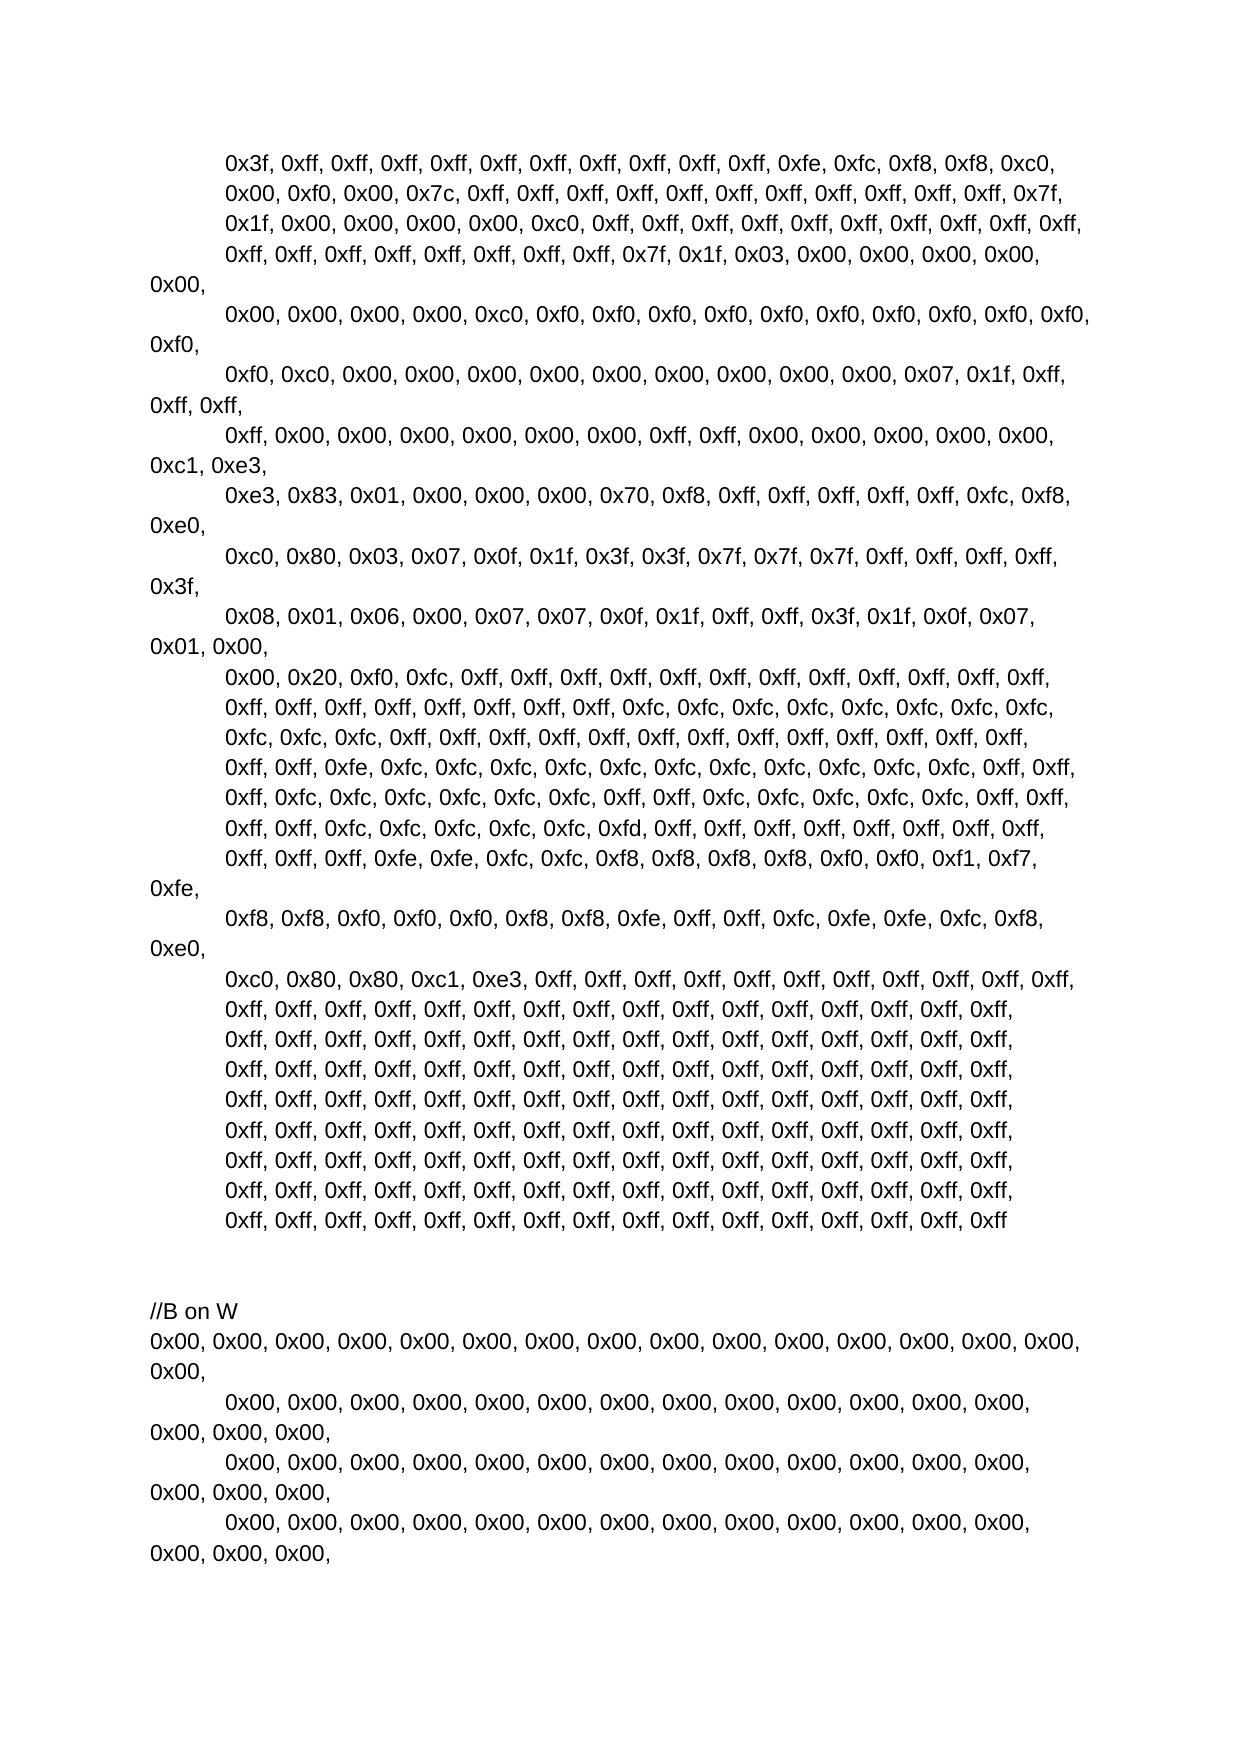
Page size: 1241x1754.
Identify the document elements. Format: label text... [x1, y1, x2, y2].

text 0x00, 0x00, 0x00, 0x00, 0x00, 0x00, 0x00, 0x00, 0x00, 0x00, 0x00, 0x00, 0x00, 0x00, 0x00, 0x00, [150, 1388, 1090, 1445]
text 0xf8, 0xf8, 0xf0, 0xf0, 0xf0, 0xf8, 0xf8, 0xfe, 0xff, 0xff, 0xfc, 0xfe, 0xfe, 0xfc, 0xf8, 0xe0, [150, 905, 1090, 962]
text 0xff, 0xff, 0xff, 0xff, 0xff, 0xff, 0xff, 0xff, 0x7f, 0x1f, 0x03, 0x00, 0x00, 0x00, 0x00, 0x00, [150, 241, 1090, 297]
text 0xff, 0xff, 0xff, 0xff, 0xff, 0xff, 0xff, 0xff, 0xff, 0xff, 0xff, 0xff, 0xff, 0xff, 0xff, 0xff, [150, 1177, 1090, 1203]
text 0xfc, 0xfc, 0xfc, 0xff, 0xff, 0xff, 0xff, 0xff, 0xff, 0xff, 0xff, 0xff, 0xff, 0xff, 0xff, 0xff, [150, 724, 1090, 750]
text 0xff, 0xff, 0xff, 0xff, 0xff, 0xff, 0xff, 0xff, 0xff, 0xff, 0xff, 0xff, 0xff, 0xff, 0xff, 0xff, [150, 996, 1090, 1022]
text 0x00, 0x20, 0xf0, 0xfc, 0xff, 0xff, 0xff, 0xff, 0xff, 0xff, 0xff, 0xff, 0xff, 0xff, 0xff, 0xff, [150, 663, 1090, 690]
text 0xc0, 0x80, 0x80, 0xc1, 0xe3, 0xff, 0xff, 0xff, 0xff, 0xff, 0xff, 0xff, 0xff, 0xff, 0xff, 0xff, [150, 966, 1090, 992]
text 0xf0, 0xc0, 0x00, 0x00, 0x00, 0x00, 0x00, 0x00, 0x00, 0x00, 0x00, 0x07, 0x1f, 0xff, 0xff, 0xff, [150, 361, 1090, 418]
text 0x00, 0xf0, 0x00, 0x7c, 0xff, 0xff, 0xff, 0xff, 0xff, 0xff, 0xff, 0xff, 0xff, 0xff, 0xff, 0x7f, [150, 180, 1090, 207]
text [150, 1449, 1090, 1506]
text 0x08, 0x01, 0x06, 0x00, 0x07, 0x07, 0x0f, 0x1f, 0xff, 0xff, 0x3f, 0x1f, 0x0f, 0x07, 0x01, 0x00, [150, 603, 1090, 660]
text //B on W [150, 1298, 1090, 1324]
text 0xff, 0xff, 0xff, 0xfe, 0xfe, 0xfc, 0xfc, 0xf8, 0xf8, 0xf8, 0xf8, 0xf0, 0xf0, 0xf1, 0xf7, 0xfe, [150, 845, 1090, 901]
text 0x3f, 0xff, 0xff, 0xff, 0xff, 0xff, 0xff, 0xff, 0xff, 0xff, 0xff, 0xfe, 0xfc, 0xf8, 0xf8, 0xc0, [150, 150, 1090, 176]
text 0x1f, 0x00, 0x00, 0x00, 0x00, 0xc0, 0xff, 0xff, 0xff, 0xff, 0xff, 0xff, 0xff, 0xff, 0xff, 0xff, [150, 210, 1090, 237]
text 0xff, 0xff, 0xfe, 0xfc, 0xfc, 0xfc, 0xfc, 0xfc, 0xfc, 0xfc, 0xfc, 0xfc, 0xfc, 0xfc, 0xff, 0xff, [150, 754, 1090, 781]
text 0x00, 0x00, 0x00, 0x00, 0x00, 0x00, 0x00, 0x00, 0x00, 0x00, 0x00, 0x00, 0x00, 0x00, 0x00, 0x00, [150, 1328, 1090, 1385]
text 0xff, 0x00, 0x00, 0x00, 0x00, 0x00, 0x00, 0xff, 0xff, 0x00, 0x00, 0x00, 0x00, 0x00, 0xc1, 0xe3, [150, 422, 1090, 478]
text 0xff, 0xff, 0xff, 0xff, 0xff, 0xff, 0xff, 0xff, 0xfc, 0xfc, 0xfc, 0xfc, 0xfc, 0xfc, 0xfc, 0xfc, [150, 694, 1090, 720]
text 0xff, 0xff, 0xff, 0xff, 0xff, 0xff, 0xff, 0xff, 0xff, 0xff, 0xff, 0xff, 0xff, 0xff, 0xff, 0xff, [150, 1117, 1090, 1143]
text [150, 1509, 1090, 1566]
text 0x00, 0x00, 0x00, 0x00, 0xc0, 0xf0, 0xf0, 0xf0, 0xf0, 0xf0, 0xf0, 0xf0, 0xf0, 0xf0, 0xf0, 0xf0, [150, 301, 1090, 358]
text 0xff, 0xfc, 0xfc, 0xfc, 0xfc, 0xfc, 0xfc, 0xff, 0xff, 0xfc, 0xfc, 0xfc, 0xfc, 0xfc, 0xff, 0xff, [150, 784, 1090, 811]
text 0xff, 0xff, 0xff, 0xff, 0xff, 0xff, 0xff, 0xff, 0xff, 0xff, 0xff, 0xff, 0xff, 0xff, 0xff, 0xff, [150, 1056, 1090, 1083]
text 0xff, 0xff, 0xff, 0xff, 0xff, 0xff, 0xff, 0xff, 0xff, 0xff, 0xff, 0xff, 0xff, 0xff, 0xff, 0xff [150, 1207, 1090, 1234]
text 0xe3, 0x83, 0x01, 0x00, 0x00, 0x00, 0x70, 0xf8, 0xff, 0xff, 0xff, 0xff, 0xff, 0xfc, 0xf8, 0xe0, [150, 482, 1090, 539]
text 0xc0, 0x80, 0x03, 0x07, 0x0f, 0x1f, 0x3f, 0x3f, 0x7f, 0x7f, 0x7f, 0xff, 0xff, 0xff, 0xff, 0x3f, [150, 543, 1090, 599]
text 0xff, 0xff, 0xff, 0xff, 0xff, 0xff, 0xff, 0xff, 0xff, 0xff, 0xff, 0xff, 0xff, 0xff, 0xff, 0xff, [150, 1147, 1090, 1173]
text 0xff, 0xff, 0xff, 0xff, 0xff, 0xff, 0xff, 0xff, 0xff, 0xff, 0xff, 0xff, 0xff, 0xff, 0xff, 0xff, [150, 1026, 1090, 1052]
text 0xff, 0xff, 0xff, 0xff, 0xff, 0xff, 0xff, 0xff, 0xff, 0xff, 0xff, 0xff, 0xff, 0xff, 0xff, 0xff, [150, 1086, 1090, 1113]
text 0xff, 0xff, 0xfc, 0xfc, 0xfc, 0xfc, 0xfc, 0xfd, 0xff, 0xff, 0xff, 0xff, 0xff, 0xff, 0xff, 0xff, [150, 814, 1090, 841]
